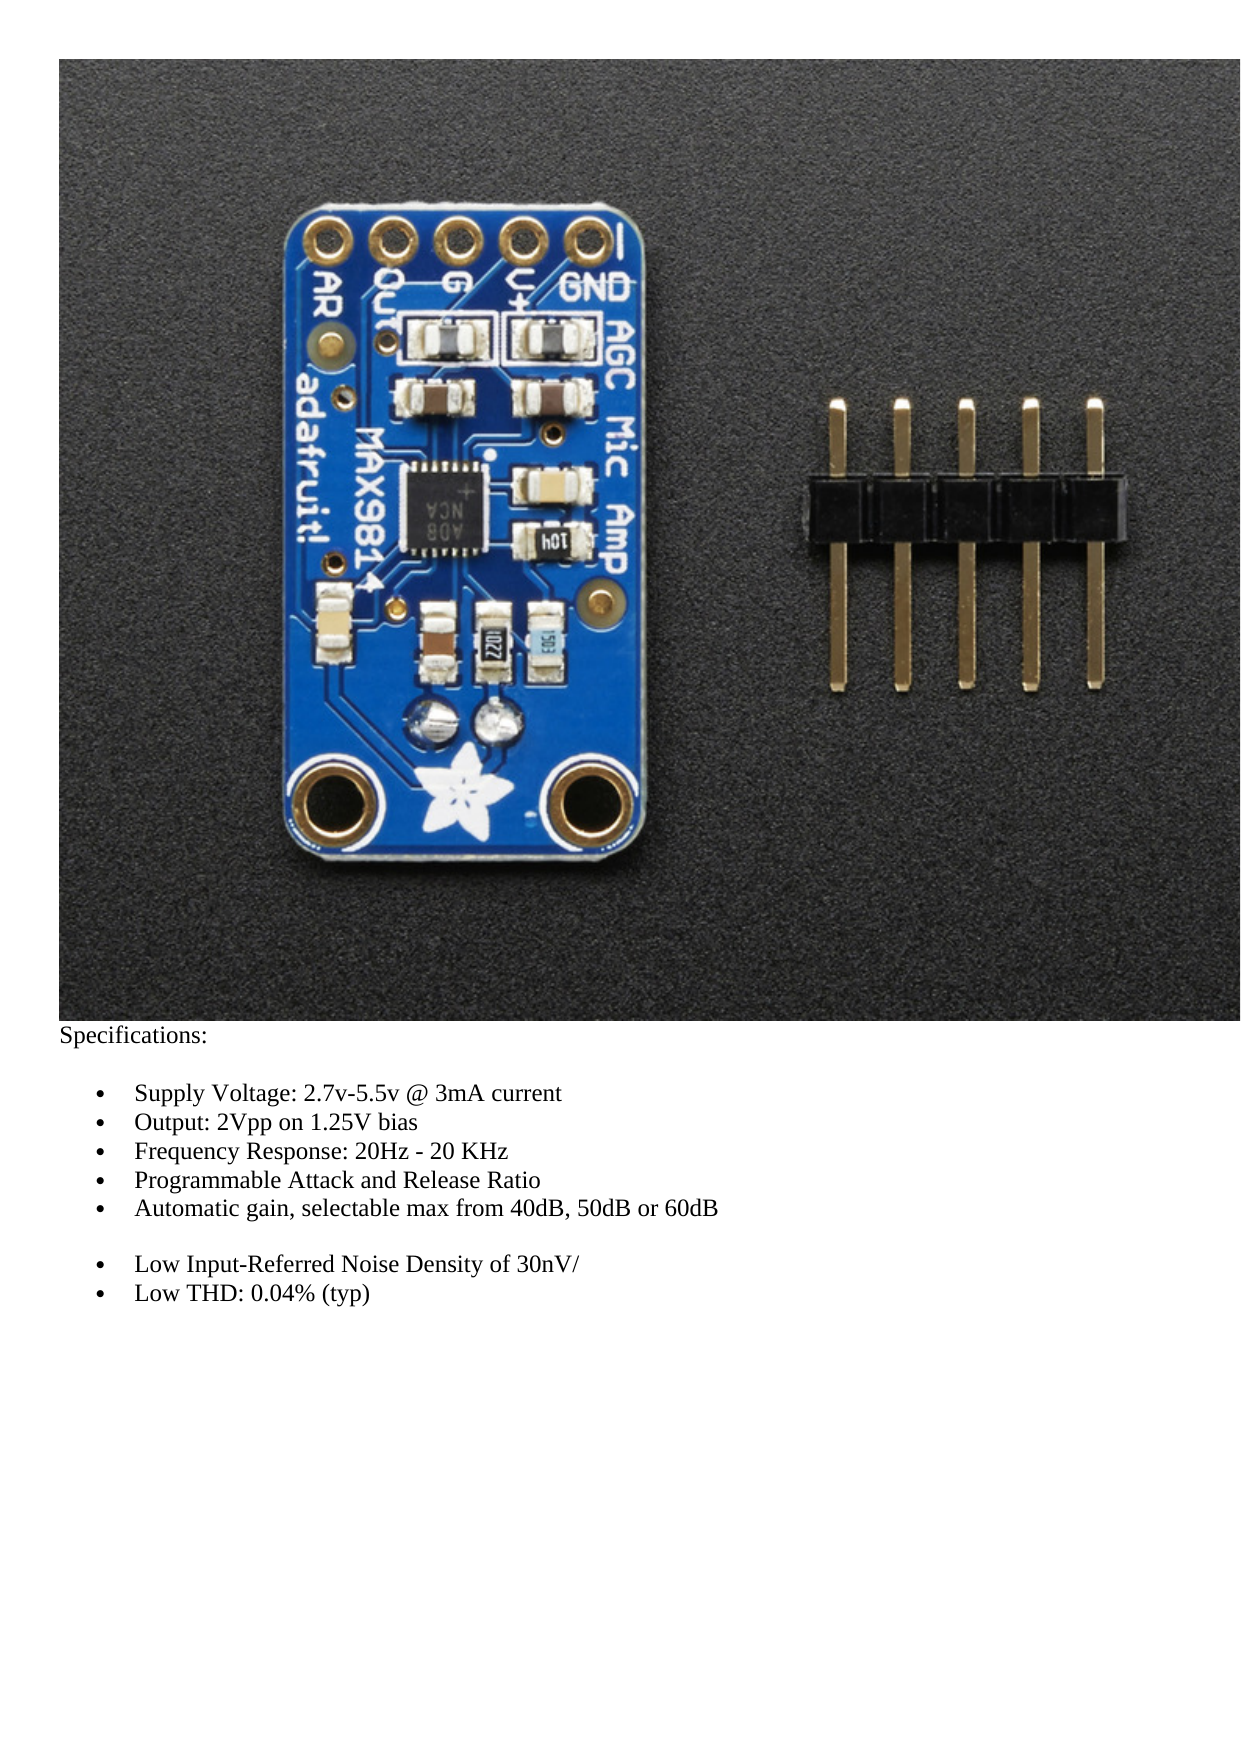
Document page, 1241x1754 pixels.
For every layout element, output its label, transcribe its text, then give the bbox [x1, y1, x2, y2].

list Supply Voltage: 2.7v-5.5v @ 3mA current [97, 1078, 1181, 1107]
list Output: 2Vpp on 1.25V bias [97, 1107, 1181, 1136]
list Programmable Attack and Release Ratio [97, 1165, 1181, 1193]
list Frequency Response: 20Hz - 20 KHz [97, 1136, 1181, 1165]
list Low Input-Referred Noise Density of 30nV/ [97, 1222, 1181, 1278]
text Specifications: [59, 1021, 1181, 1049]
picture [59, 59, 1241, 1021]
list Low THD: 0.04% (typ) [97, 1278, 1181, 1307]
list Automatic gain, selectable max from 40dB, 50dB or 60dB [97, 1193, 1181, 1222]
